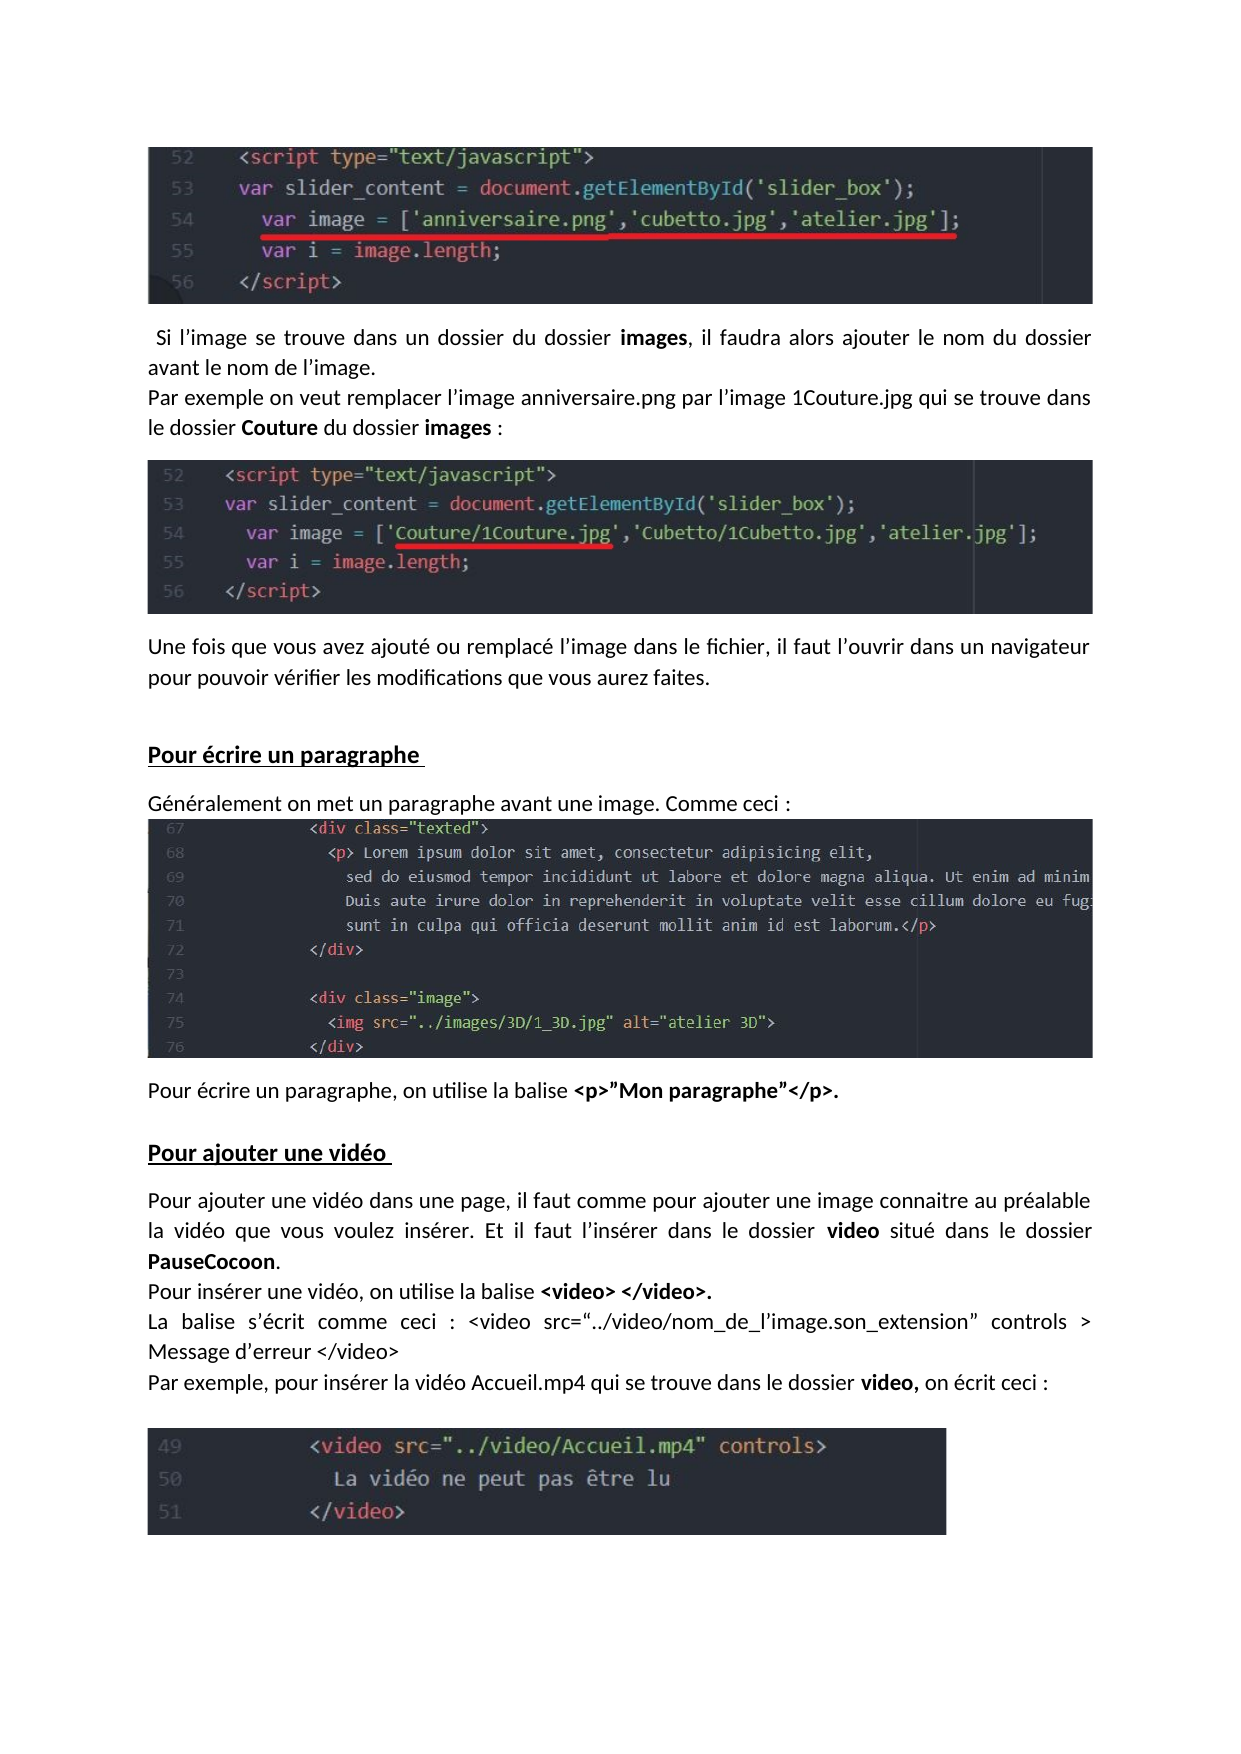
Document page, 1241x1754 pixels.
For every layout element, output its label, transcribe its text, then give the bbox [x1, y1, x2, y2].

text Par exemple, pour insérer la vidéo Accueil.mp4 qui se trouve dans le dossier video, on écrit ceci : [148, 1368, 1093, 1396]
text Une fois que vous avez ajouté ou remplacé l’image dans le fichier, il faut l’ouvrir dans un navigateur pour pouvoir vérifier les modifications que vous aurez faites. [148, 632, 1093, 691]
text Pour ajouter une vidéo dans une page, il faut comme pour ajouter une image connaitre au préalable la vidéo que vous voulez insérer. Et il faut l’insérer dans le dossier video situé dans le dossier PauseCocoon. [148, 1186, 1093, 1275]
picture [147, 1428, 947, 1535]
text Pour écrire un paragraphe, on utilise la balise <p>”Mon paragraphe”</p>. [148, 1076, 1093, 1104]
text Pour insérer une vidéo, on utilise la balise <video> </video>. [148, 1277, 1093, 1305]
picture [147, 819, 1093, 1058]
picture [147, 147, 1093, 304]
text Pour ajouter une vidéo [148, 1137, 1093, 1167]
text La balise s’écrit comme ceci : <video src=“../video/nom_de_l’image.son_extension” controls > Message d’erreur </video> [148, 1307, 1093, 1366]
text Si l’image se trouve dans un dossier du dossier images, il faudra alors ajouter le nom du dossier avant le nom de l’image. [148, 323, 1093, 381]
text Par exemple on veut remplacer l’image anniversaire.png par l’image 1Couture.jpg qui se trouve dans le dossier Couture du dossier images : [148, 383, 1093, 441]
picture [147, 460, 1093, 614]
text Pour écrire un paragraphe [148, 740, 1093, 770]
text Généralement on met un paragraphe avant une image. Comme ceci : [148, 789, 1093, 817]
